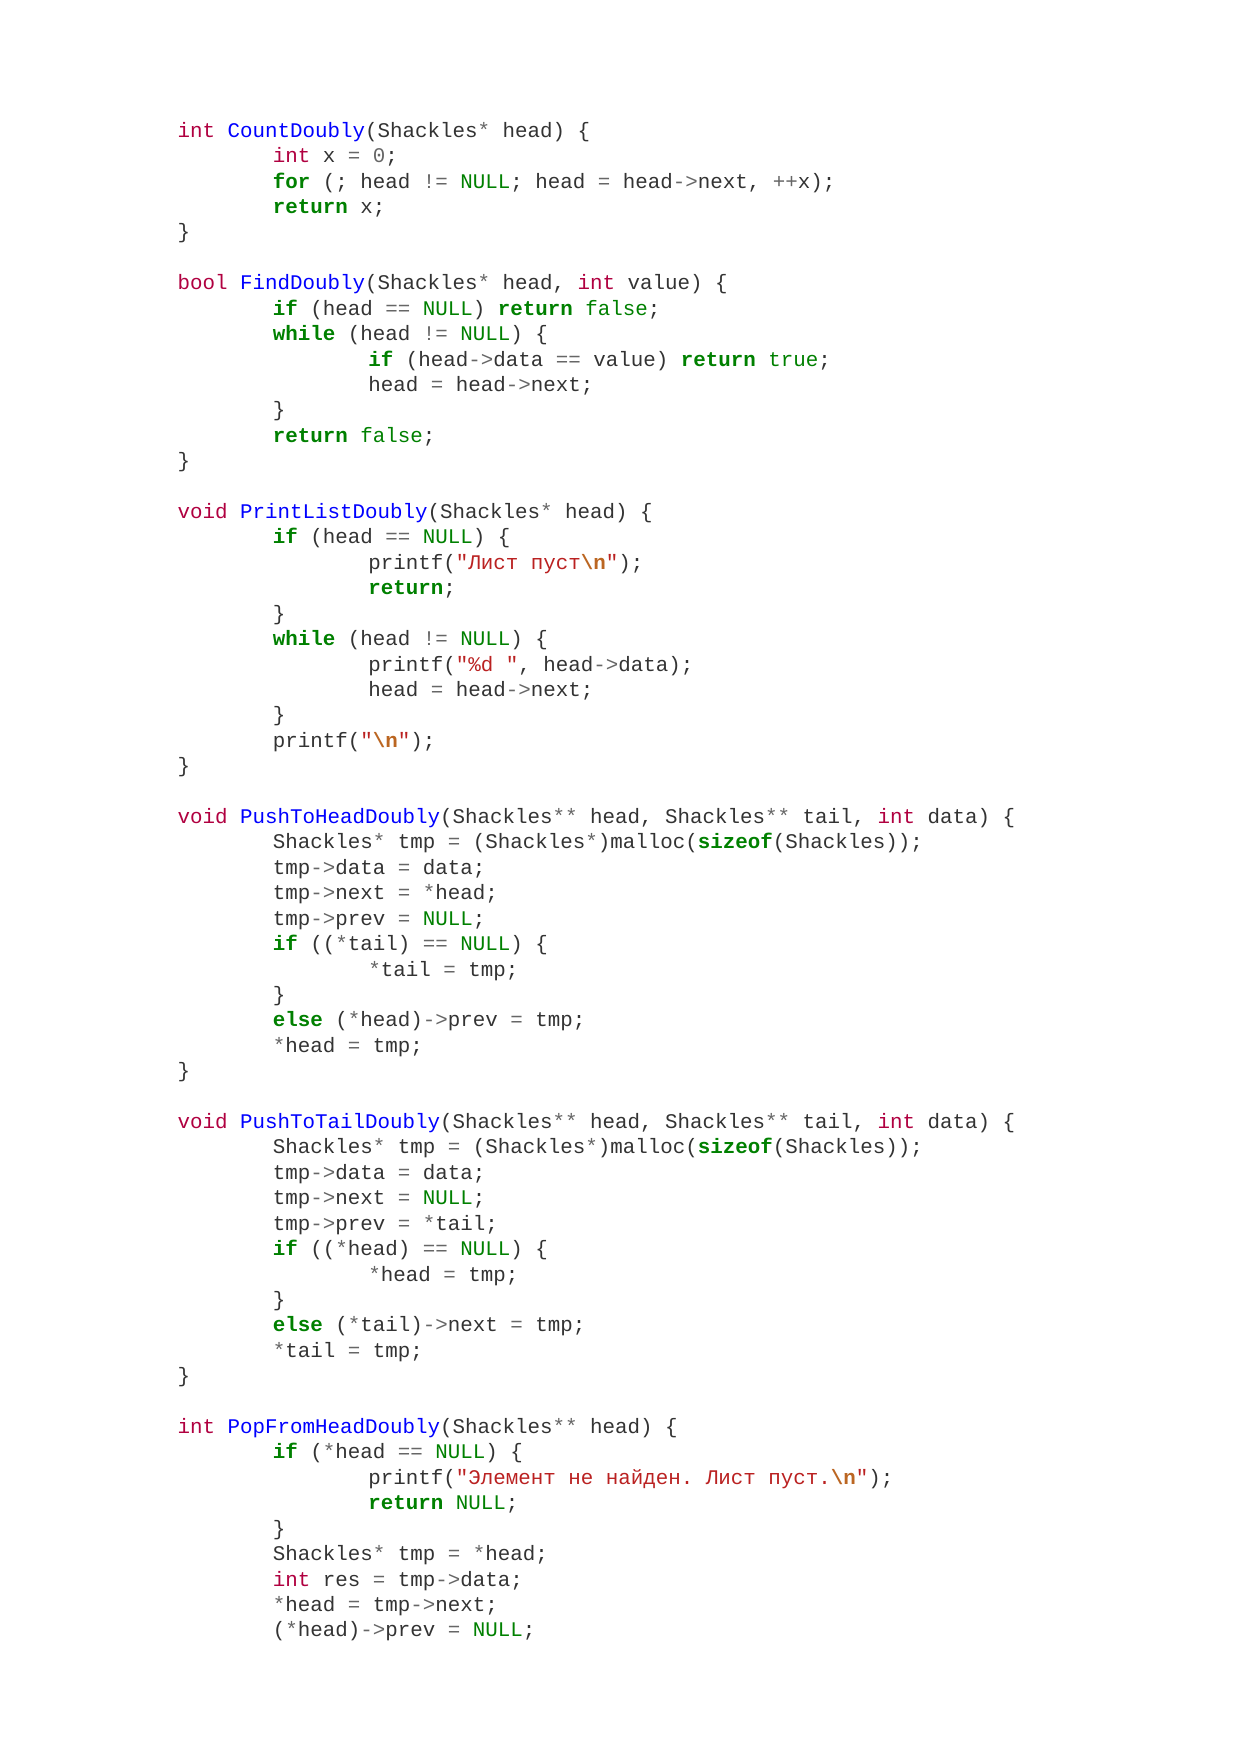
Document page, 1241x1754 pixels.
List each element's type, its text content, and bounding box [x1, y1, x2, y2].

text } [177, 1058, 1152, 1084]
text } [177, 1516, 1152, 1541]
text return; [177, 576, 1152, 601]
text if (head == NULL) return false; [177, 296, 1152, 321]
text bool FindDoubly(Shackles* head, int value) { [177, 271, 1152, 296]
text *tail = tmp; [177, 1338, 1152, 1363]
text *head = tmp->next; [177, 1592, 1152, 1618]
text void PushToHeadDoubly(Shackles** head, Shackles** tail, int data) { [177, 804, 1152, 830]
text Shackles* tmp = *head; [177, 1541, 1152, 1567]
text while (head != NULL) { [177, 626, 1152, 652]
text if (head == NULL) { [177, 525, 1152, 550]
text head = head->next; [177, 372, 1152, 398]
text printf("\n"); [177, 728, 1152, 753]
text head = head->next; [177, 677, 1152, 703]
text printf("%d ", head->data); [177, 652, 1152, 677]
text printf("Лист пуст\n"); [177, 550, 1152, 576]
text } [177, 601, 1152, 626]
text if (*head == NULL) { [177, 1440, 1152, 1465]
text } [177, 982, 1152, 1008]
text } [177, 1287, 1152, 1313]
text *head = tmp; [177, 1033, 1152, 1058]
text } [177, 753, 1152, 779]
text else (*tail)->next = tmp; [177, 1313, 1152, 1338]
text } [177, 220, 1152, 245]
text if (head->data == value) return true; [177, 347, 1152, 372]
text if ((*head) == NULL) { [177, 1236, 1152, 1262]
text int CountDoubly(Shackles* head) { [177, 118, 1152, 143]
text tmp->data = data; [177, 855, 1152, 881]
text for (; head != NULL; head = head->next, ++x); [177, 169, 1152, 194]
text void PushToTailDoubly(Shackles** head, Shackles** tail, int data) { [177, 1109, 1152, 1135]
text return x; [177, 194, 1152, 220]
text *head = tmp; [177, 1262, 1152, 1287]
text return false; [177, 423, 1152, 448]
text tmp->prev = *tail; [177, 1211, 1152, 1236]
text else (*head)->prev = tmp; [177, 1008, 1152, 1033]
text } [177, 1363, 1152, 1389]
text printf("Элемент не найден. Лист пуст.\n"); [177, 1465, 1152, 1491]
text (*head)->prev = NULL; [177, 1618, 1152, 1643]
text Shackles* tmp = (Shackles*)malloc(sizeof(Shackles)); [177, 830, 1152, 855]
text tmp->next = NULL; [177, 1186, 1152, 1211]
text } [177, 398, 1152, 423]
text if ((*tail) == NULL) { [177, 931, 1152, 957]
text while (head != NULL) { [177, 321, 1152, 347]
text } [177, 448, 1152, 474]
text tmp->prev = NULL; [177, 906, 1152, 931]
text void PrintListDoubly(Shackles* head) { [177, 499, 1152, 525]
text *tail = tmp; [177, 957, 1152, 982]
text return NULL; [177, 1491, 1152, 1516]
text tmp->data = data; [177, 1160, 1152, 1186]
text tmp->next = *head; [177, 881, 1152, 906]
text int res = tmp->data; [177, 1567, 1152, 1592]
text int PopFromHeadDoubly(Shackles** head) { [177, 1414, 1152, 1440]
text Shackles* tmp = (Shackles*)malloc(sizeof(Shackles)); [177, 1135, 1152, 1160]
text } [177, 703, 1152, 728]
text int x = 0; [177, 143, 1152, 169]
